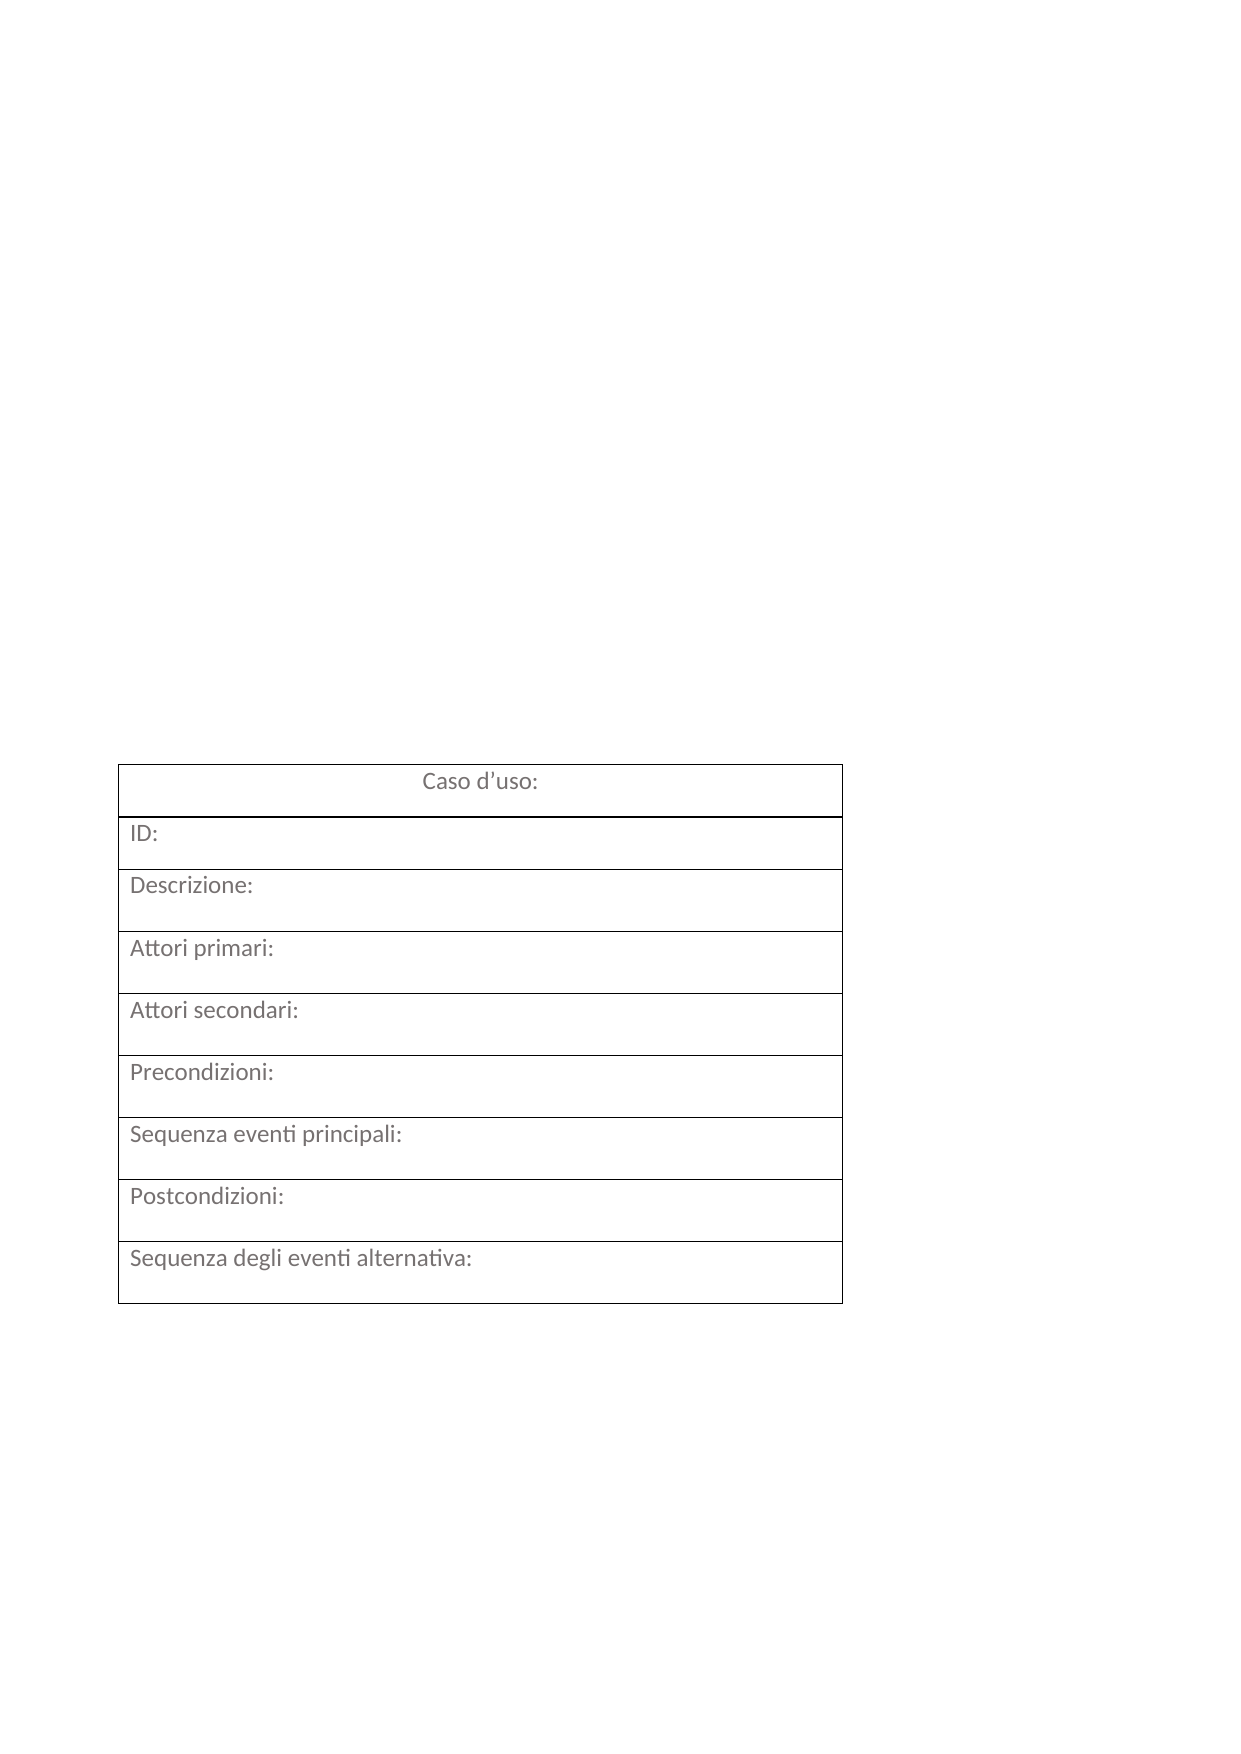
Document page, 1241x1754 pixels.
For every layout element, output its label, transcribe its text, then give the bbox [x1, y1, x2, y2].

table_cell Precondizioni: [119, 1056, 842, 1117]
table_cell Sequenza eventi principali: [119, 1118, 842, 1179]
table_cell ID: [119, 818, 842, 869]
table_cell Attori primari: [119, 932, 842, 993]
table_cell Descrizione: [119, 870, 842, 931]
table_cell Postcondizioni: [119, 1180, 842, 1241]
table_cell Attori secondari: [119, 994, 842, 1055]
table_header Caso d’uso: [119, 765, 842, 816]
table_cell Sequenza degli eventi alternativa: [119, 1242, 842, 1303]
